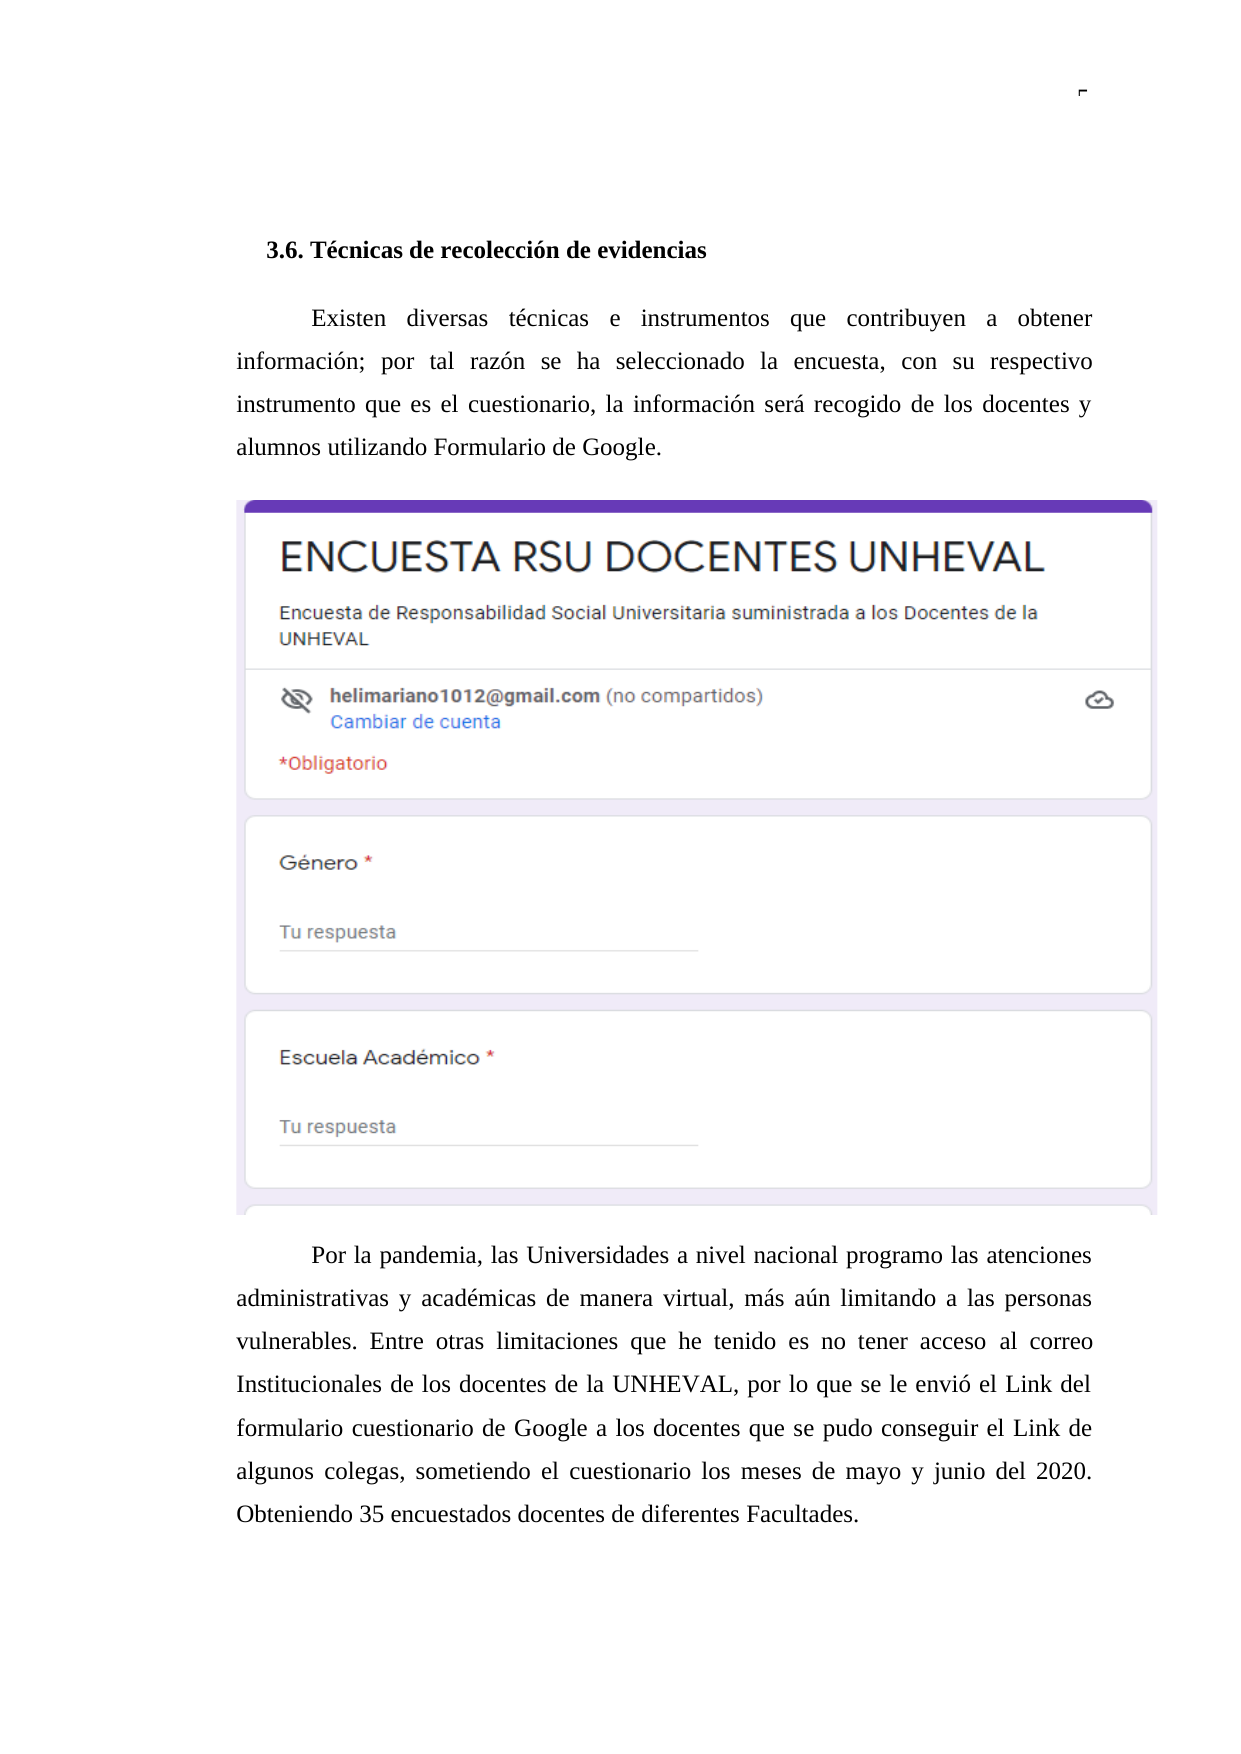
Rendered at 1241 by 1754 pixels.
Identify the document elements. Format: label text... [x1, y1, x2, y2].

text Existen diversas técnicas e instrumentos que contribuyen a obtener información; por tal razón se ha seleccionado la encuesta, con su respectivo instrumento que es el cuestionario, la información será recogido de los docentes y alumnos utilizando Formulario de Google. [236, 303, 1092, 461]
text Por la pandemia, las Universidades a nivel nacional programo las atenciones administrativas y académicas de manera virtual, más aún limitando a las personas vulnerables. Entre otras limitaciones que he tenido es no tener acceso al correo Institucionales de los docentes de la UNHEVAL, por lo que se le envió el Link del formulario cuestionario de Google a los docentes que se pudo conseguir el Link de algunos colegas, sometiendo el cuestionario los meses de mayo y junio del 2020. Obteniendo 35 encuestados docentes de diferentes Facultades. [236, 1240, 1093, 1528]
subtitle Técnicas de recolección de evidencias [266, 235, 1223, 263]
picture [236, 500, 1158, 1215]
